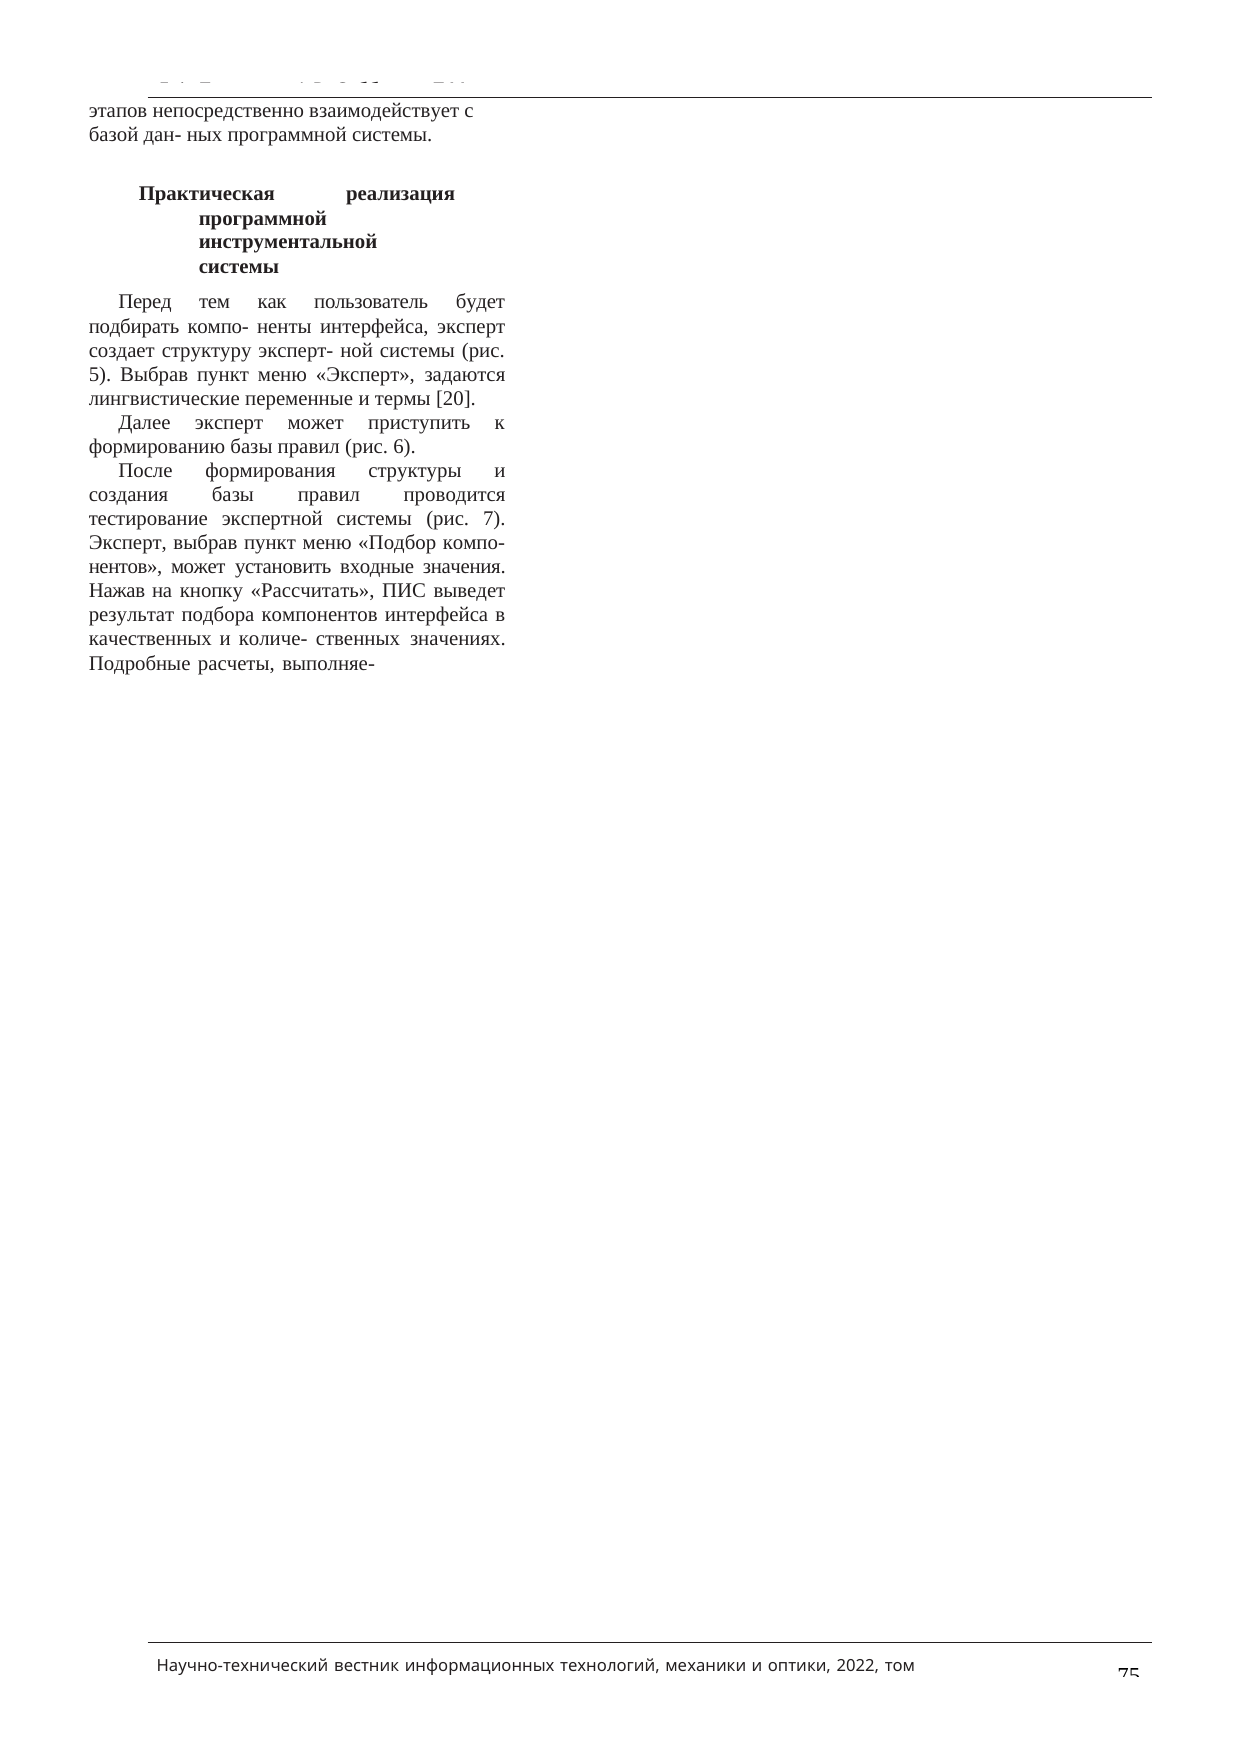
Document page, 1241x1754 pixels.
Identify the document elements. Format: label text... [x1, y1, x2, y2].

text Далее эксперт может приступить к формированию базы правил (рис. 6). [88, 410, 505, 458]
text После формирования структуры и создания базы правил проводится тестирование экспертной системы (рис. 7). Эксперт, выбрав пункт меню «Подбор компо- нентов», может установить входные значения. Нажав на кнопку «Рассчитать», ПИС выведет результат подбора компонентов интерфейса в качественных и количе- ственных значениях. Подробные расчеты, выполняе- [88, 458, 506, 674]
text этапов непосредственно взаимодействует с базой дан- ных программной системы. [88, 98, 505, 146]
subtitle Практическая реализация программной инструментальной системы [138, 181, 455, 278]
text Перед тем как пользователь будет подбирать компо- ненты интерфейса, эксперт создает структуру эксперт- ной системы (рис. 5). Выбрав пункт меню «Эксперт», задаются лингвистические переменные и термы [20]. [88, 289, 505, 410]
